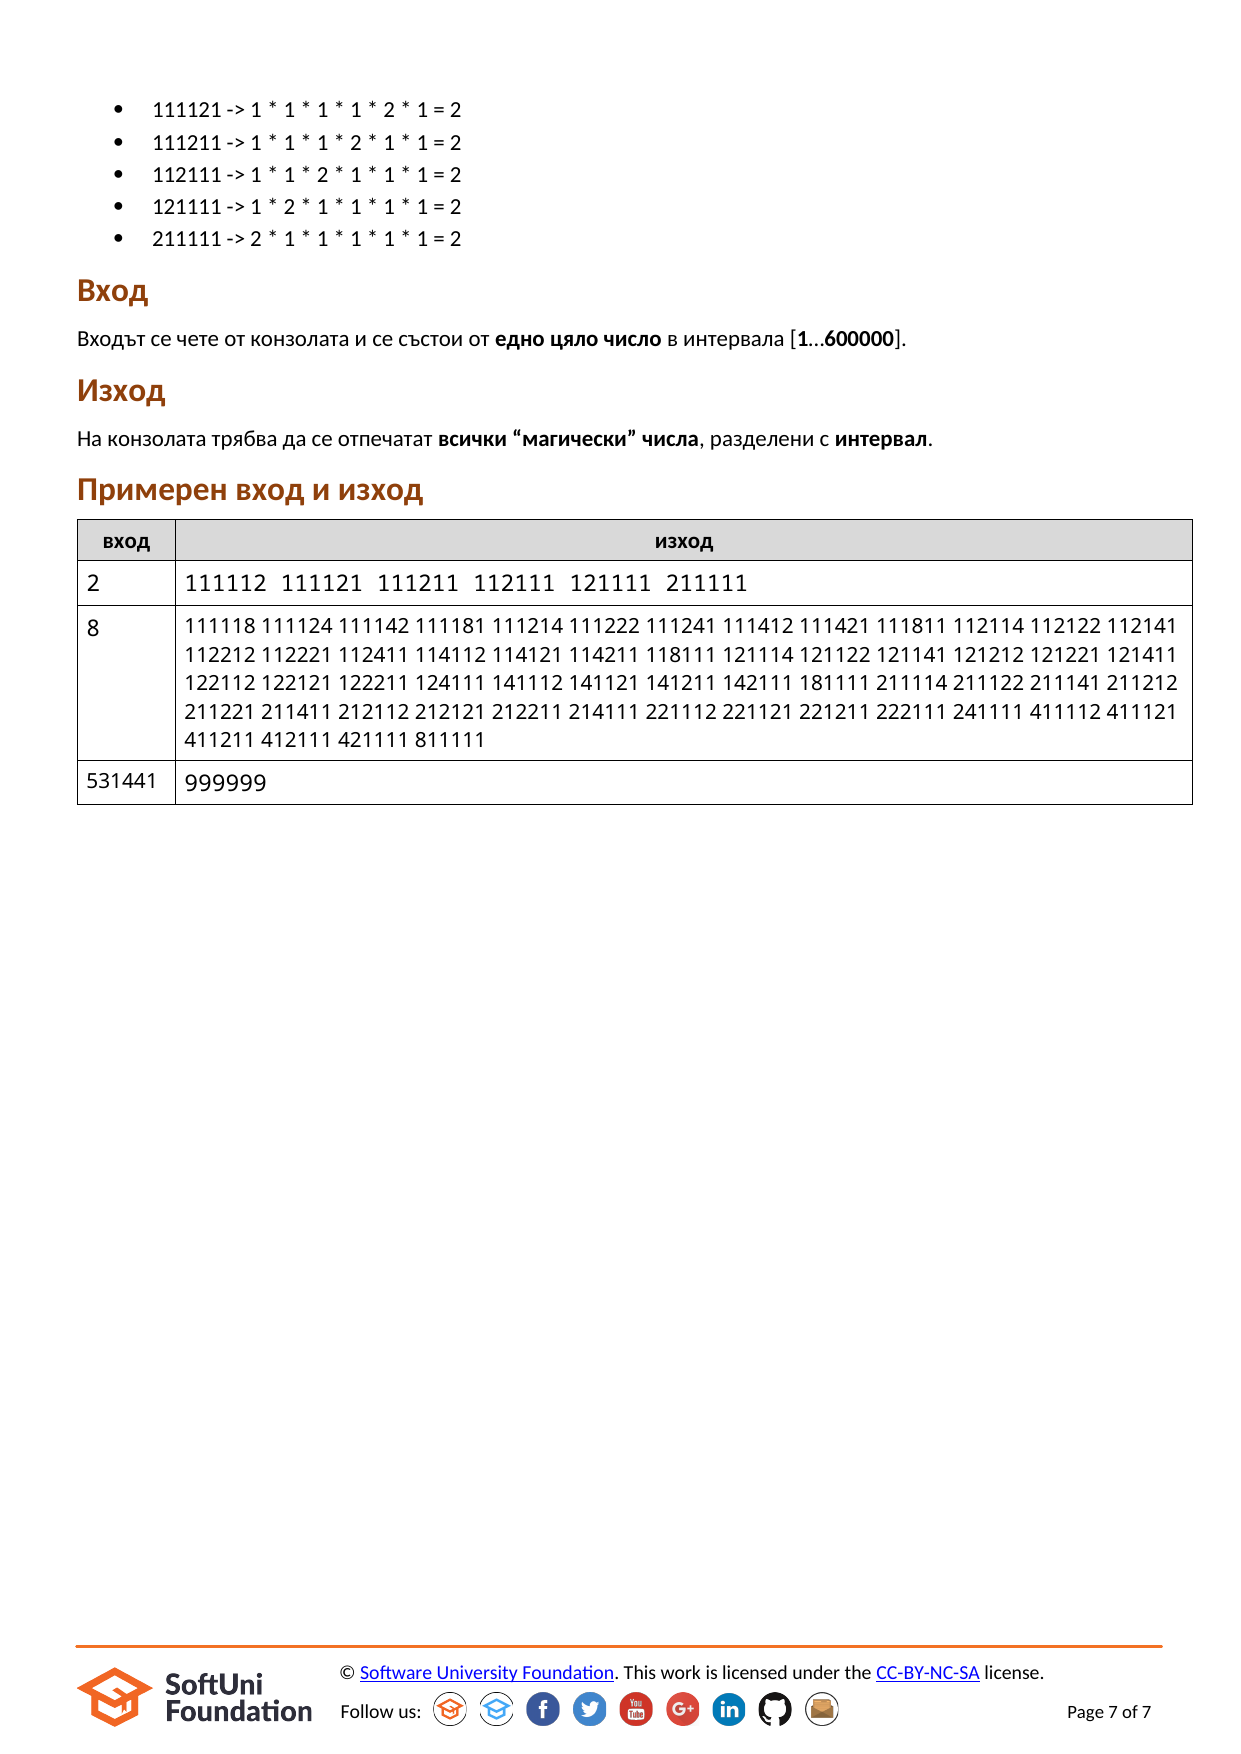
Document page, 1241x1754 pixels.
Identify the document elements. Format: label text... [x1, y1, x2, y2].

picture [712, 1716, 722, 1726]
picture [76, 1667, 312, 1727]
list 211111 -> 2 * 1 * 1 * 1 * 1 * 1 = 2 [114, 224, 1163, 252]
picture [736, 1716, 746, 1726]
table_header вход [78, 520, 175, 560]
subtitle Изход [77, 369, 1163, 409]
list 111211 -> 1 * 1 * 1 * 2 * 1 * 1 = 2 [114, 128, 1163, 156]
picture [573, 1692, 607, 1726]
subtitle Примерен вход и изход [77, 468, 1163, 509]
table_cell 531441 [78, 761, 175, 804]
picture [712, 1693, 722, 1703]
text Входът се чете от конзолата и се състои от едно цяло число в интервала [1…600000]. [77, 324, 1163, 352]
picture [727, 1707, 738, 1717]
picture [619, 1692, 653, 1726]
table_cell 2 [78, 561, 175, 604]
picture [805, 1692, 839, 1726]
subtitle Вход [77, 269, 1163, 309]
text На конзолата трябва да се отпечатат всички “магически” числа, разделени с интервал. [77, 424, 1163, 452]
picture [526, 1692, 560, 1726]
table_cell 111112 111121 111211 112111 121111 211111 [176, 561, 1192, 604]
table_cell 999999 [176, 761, 1192, 804]
picture [433, 1692, 467, 1726]
picture [758, 1692, 792, 1726]
table_cell 111118 111124 111142 111181 111214 111222 111241 111412 111421 111811 112114 112122 112141 112212 112221 112411 114112 114121 114211 118111 121114 121122 121141 121212 121221 121411 122112 122121 122211 124111 141112 141121 141211 142111 181111 211114 211122 211141 211212 211221 211411 212112 212121 212211 214111 221112 221121 221211 222111 241111 411112 411121 411211 412111 421111 811111 [176, 606, 1192, 759]
list 112111 -> 1 * 1 * 2 * 1 * 1 * 1 = 2 [114, 160, 1163, 188]
picture [480, 1692, 513, 1726]
list 111121 -> 1 * 1 * 1 * 1 * 2 * 1 = 2 [114, 95, 1163, 123]
table_header изход [176, 520, 1192, 560]
table_cell 8 [78, 606, 175, 759]
picture [666, 1692, 700, 1726]
picture [736, 1693, 746, 1703]
list 121111 -> 1 * 2 * 1 * 1 * 1 * 1 = 2 [114, 192, 1163, 220]
